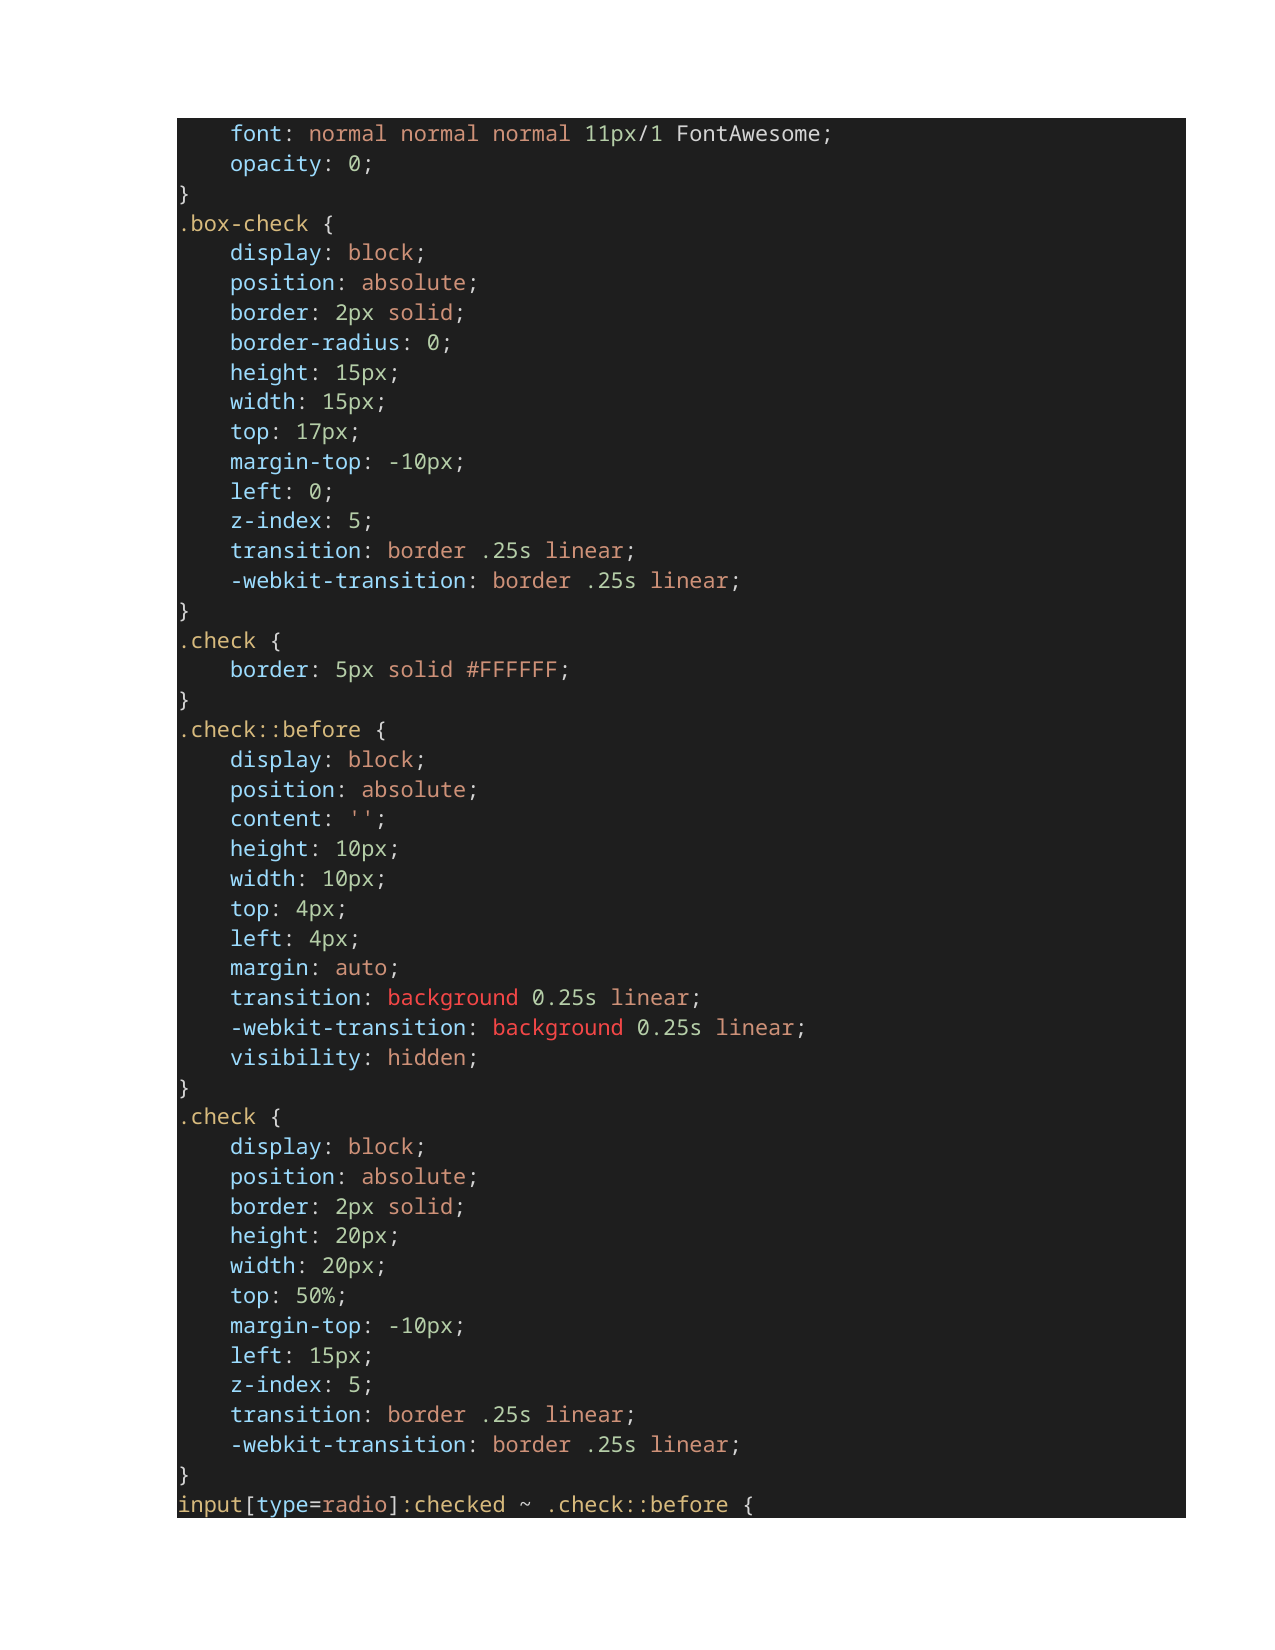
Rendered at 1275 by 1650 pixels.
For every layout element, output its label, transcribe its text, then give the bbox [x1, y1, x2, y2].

text top: 4px; [177, 893, 1186, 922]
text top: 50%; [177, 1280, 1186, 1310]
text z-index: 5; [177, 1369, 1186, 1399]
text left: 15px; [177, 1339, 1186, 1369]
text left: 4px; [177, 922, 1186, 952]
text margin-top: -10px; [177, 1310, 1186, 1339]
text z-index: 5; [177, 505, 1186, 535]
text height: 20px; [177, 1220, 1186, 1250]
text margin: auto; [177, 952, 1186, 982]
text display: block; [177, 237, 1186, 267]
text width: 15px; [177, 386, 1186, 416]
text -webkit-transition: border .25s linear; [177, 1429, 1186, 1459]
text transition: border .25s linear; [177, 535, 1186, 565]
text transition: border .25s linear; [177, 1399, 1186, 1429]
text position: absolute; [177, 1161, 1186, 1191]
text border: 5px solid #FFFFFF; [177, 654, 1186, 684]
text visibility: hidden; [177, 1042, 1186, 1071]
text left: 0; [177, 476, 1186, 505]
text height: 10px; [177, 833, 1186, 863]
text content: ''; [177, 803, 1186, 833]
text display: block; [177, 1131, 1186, 1161]
text height: 15px; [177, 356, 1186, 386]
text display: block; [177, 744, 1186, 773]
text position: absolute; [177, 267, 1186, 297]
text } [177, 595, 1186, 624]
text top: 17px; [177, 416, 1186, 446]
text -webkit-transition: background 0.25s linear; [177, 1012, 1186, 1042]
text } [177, 1459, 1186, 1488]
text } [177, 178, 1186, 207]
text transition: background 0.25s linear; [177, 982, 1186, 1012]
text width: 20px; [177, 1250, 1186, 1280]
text .check { [177, 624, 1186, 654]
text .box-check { [177, 207, 1186, 237]
text border: 2px solid; [177, 1191, 1186, 1220]
text input[type=radio]:checked ~ .check::before { [177, 1488, 1186, 1518]
text .check::before { [177, 714, 1186, 744]
text } [177, 684, 1186, 714]
text width: 10px; [177, 863, 1186, 893]
text -webkit-transition: border .25s linear; [177, 565, 1186, 595]
text .check { [177, 1101, 1186, 1131]
text position: absolute; [177, 773, 1186, 803]
text font: normal normal normal 11px/1 FontAwesome; [177, 118, 1186, 148]
text } [177, 1071, 1186, 1101]
text margin-top: -10px; [177, 446, 1186, 476]
text border: 2px solid; [177, 297, 1186, 327]
text opacity: 0; [177, 148, 1186, 178]
text border-radius: 0; [177, 327, 1186, 356]
